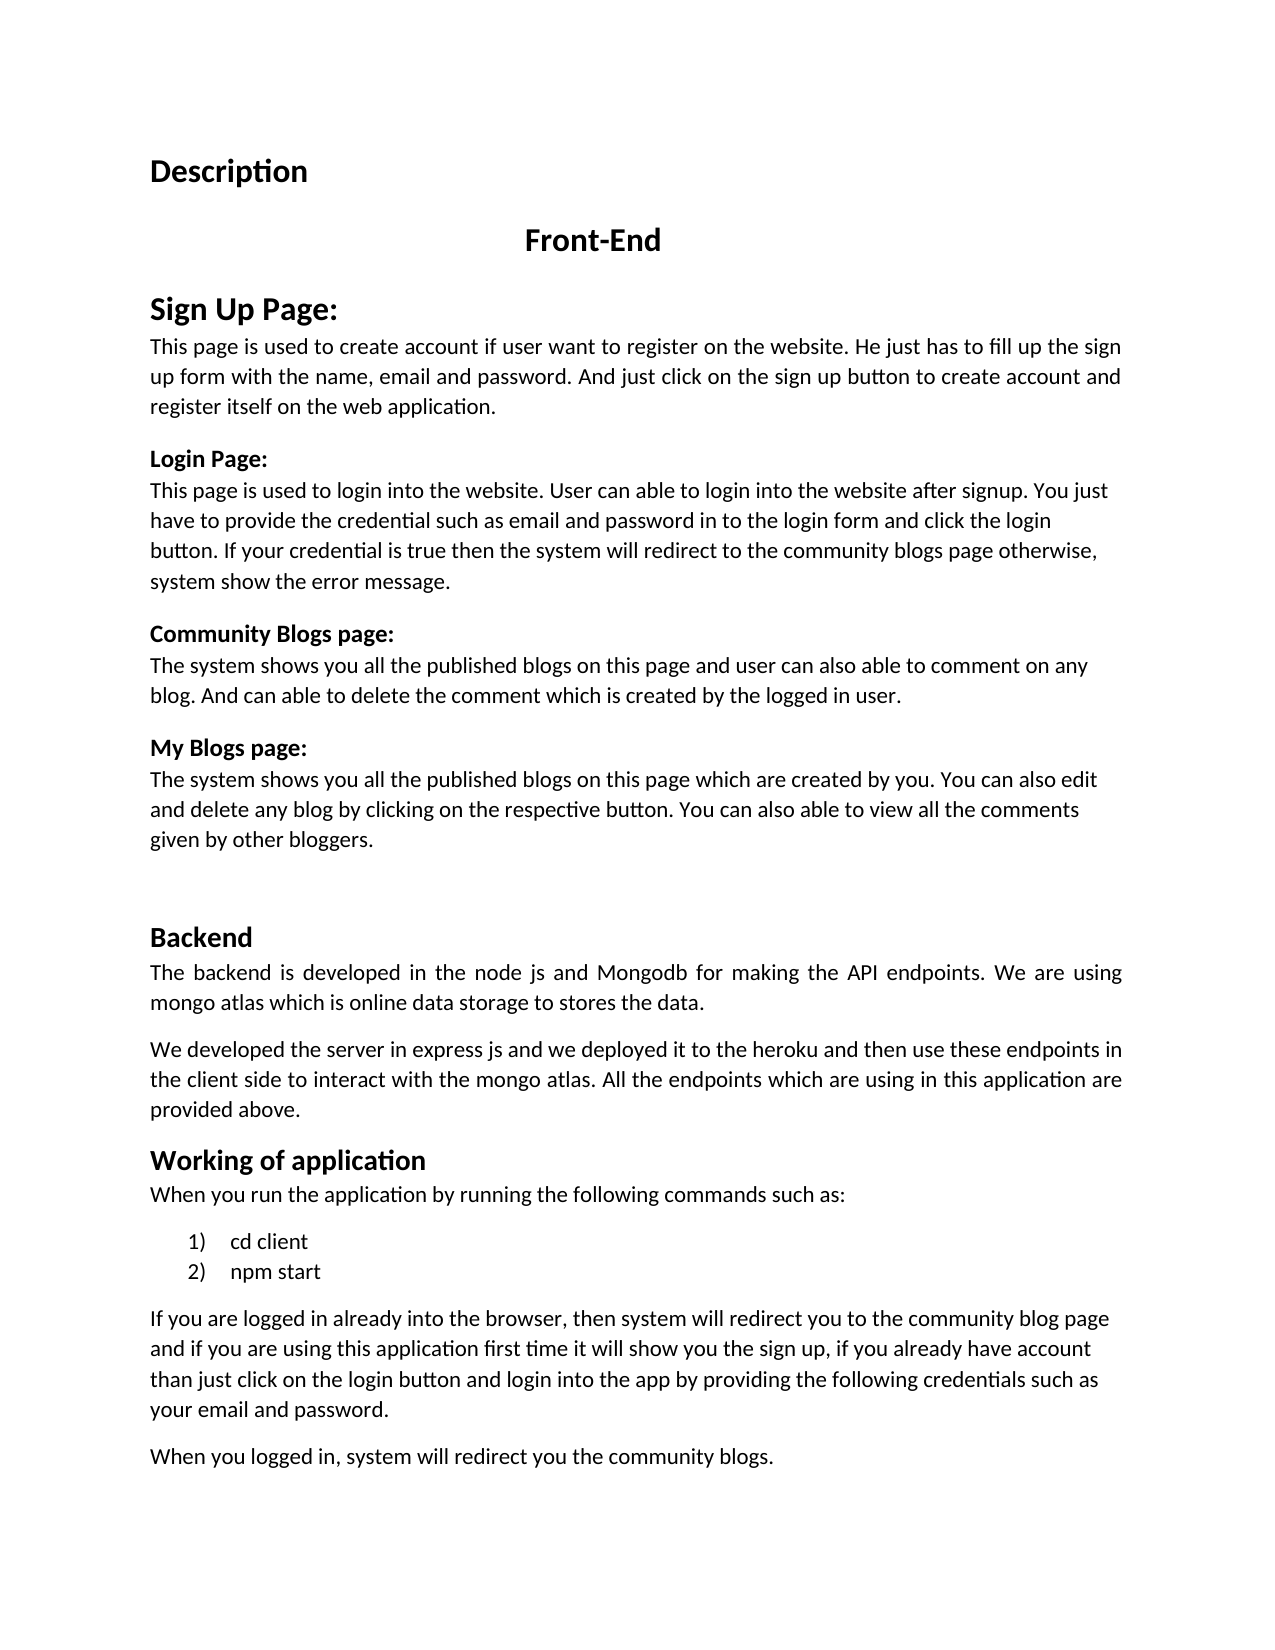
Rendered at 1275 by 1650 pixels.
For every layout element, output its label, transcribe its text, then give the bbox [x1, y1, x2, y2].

text The system shows you all the published blogs on this page and user can also able to comment on any blog. And can able to delete the comment which is created by the logged in user. [150, 651, 1125, 709]
text If you are logged in already into the browser, then system will redirect you to the community blog page and if you are using this application first time it will show you the sign up, if you already have account than just click on the login button and login into the app by providing the following credentials such as your email and password. [150, 1304, 1125, 1423]
text The system shows you all the published blogs on this page which are created by you. You can also edit and delete any blog by clicking on the respective button. You can also able to view all the comments given by other bloggers. [150, 765, 1125, 853]
subtitle Community Blogs page: [150, 618, 1125, 648]
subtitle Backend [150, 919, 1125, 955]
text We developed the server in express js and we deployed it to the heroku and then use these endpoints in the client side to interact with the mongo atlas. All the endpoints which are using in this application are provided above. [150, 1035, 1125, 1123]
text This page is used to create account if user want to register on the website. He just has to fill up the sign up form with the name, email and password. And just click on the sign up button to create account and register itself on the web application. [150, 332, 1125, 420]
text When you logged in, system will redirect you the community blogs. [150, 1442, 1125, 1470]
list npm start [187, 1257, 1125, 1286]
subtitle Login Page: [150, 443, 1125, 474]
text When you run the application by running the following commands such as: [150, 1180, 1125, 1208]
subtitle Working of application [150, 1142, 1125, 1178]
text This page is used to login into the website. User can able to login into the website after signup. You just have to provide the credential such as email and password in to the login form and click the login button. If your credential is true then the system will redirect to the community blogs page otherwise, system show the error message. [150, 476, 1125, 595]
text The backend is developed in the node js and Mongodb for making the API endpoints. We are using mongo atlas which is online data storage to stores the data. [150, 958, 1125, 1016]
list cd client [187, 1227, 1125, 1255]
subtitle Front-End [150, 219, 1125, 260]
subtitle My Blogs page: [150, 732, 1125, 763]
subtitle Sign Up Page: [150, 288, 1125, 329]
subtitle Description [150, 150, 1125, 191]
